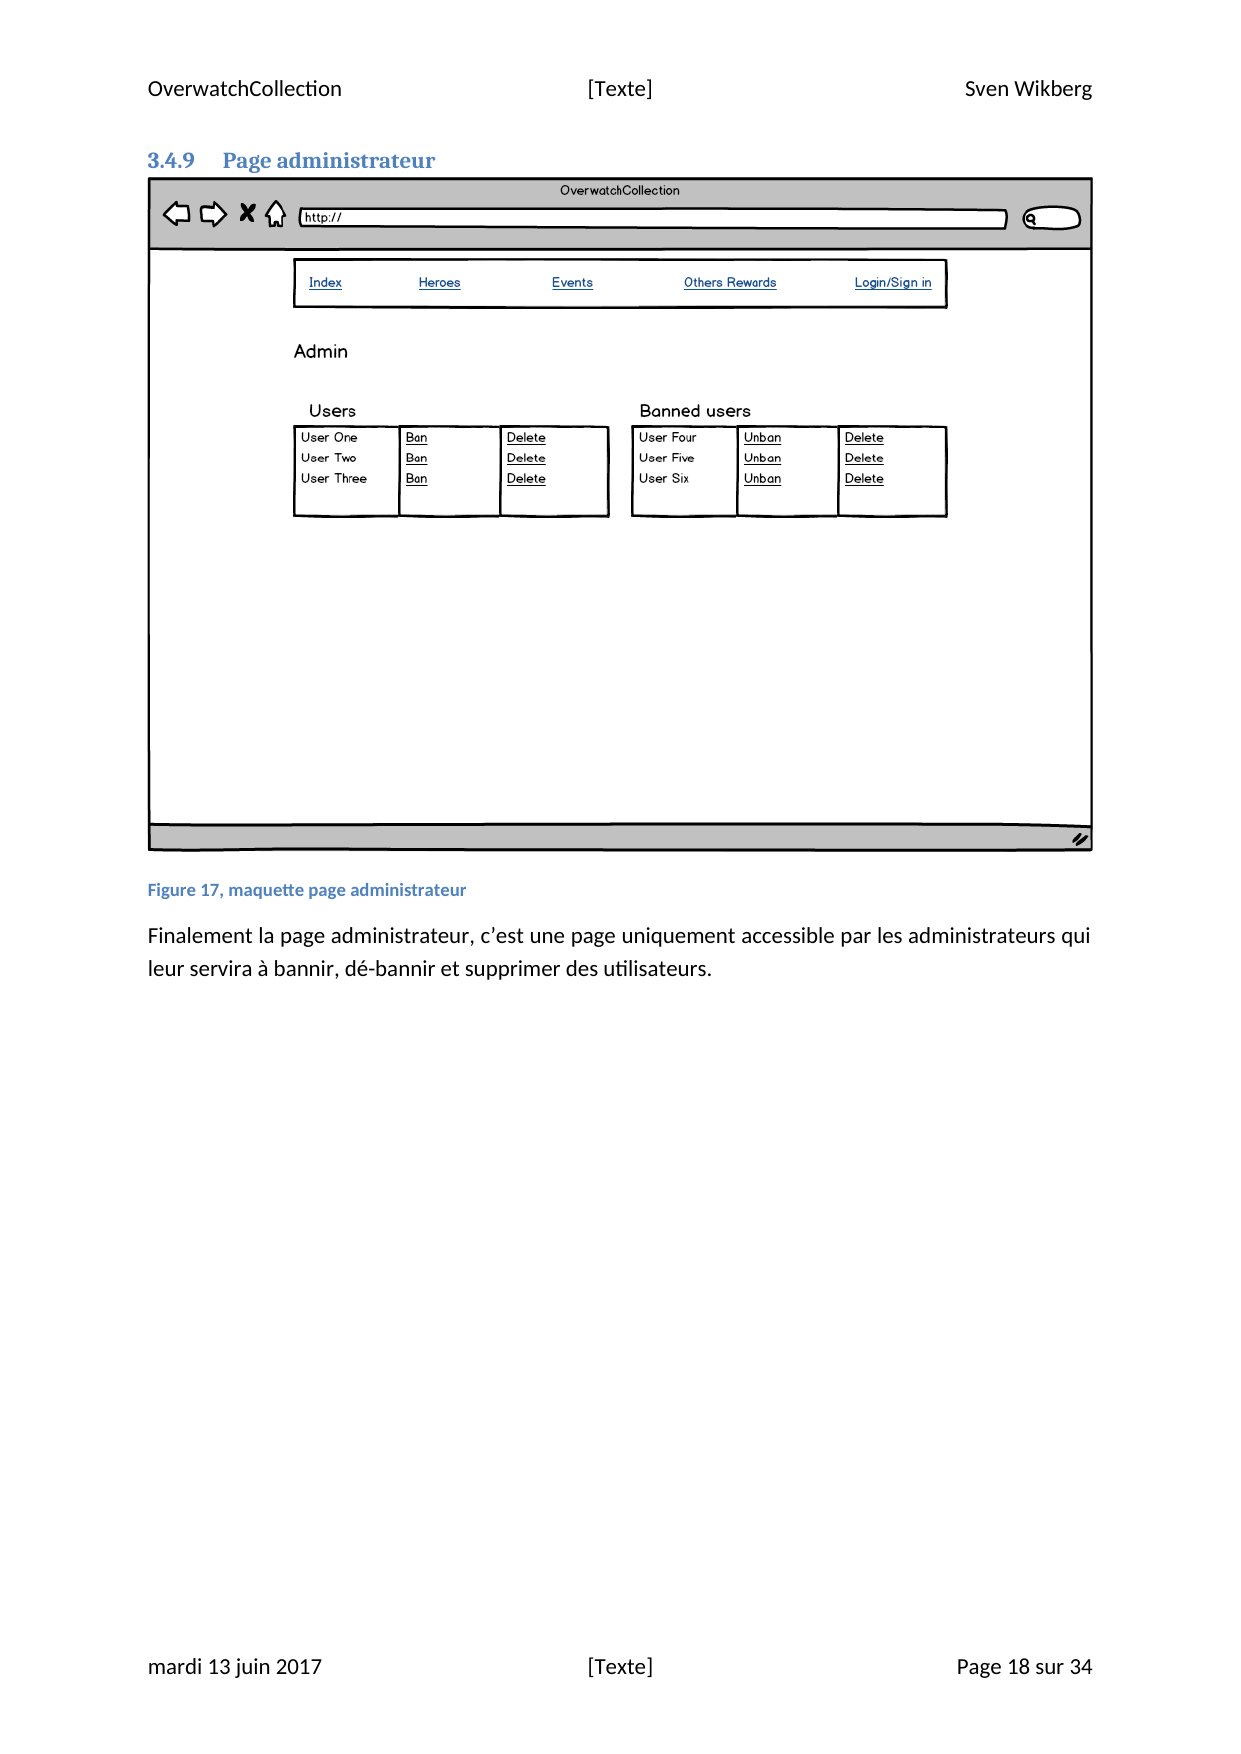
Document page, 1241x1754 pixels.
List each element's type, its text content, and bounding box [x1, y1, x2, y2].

subtitle Page administrateur [148, 148, 1093, 174]
text Finalement la page administrateur, c’est une page uniquement accessible par les administrateurs qui leur servira à bannir, dé-bannir et supprimer des utilisateurs. [148, 922, 1093, 982]
picture [147, 177, 1093, 853]
